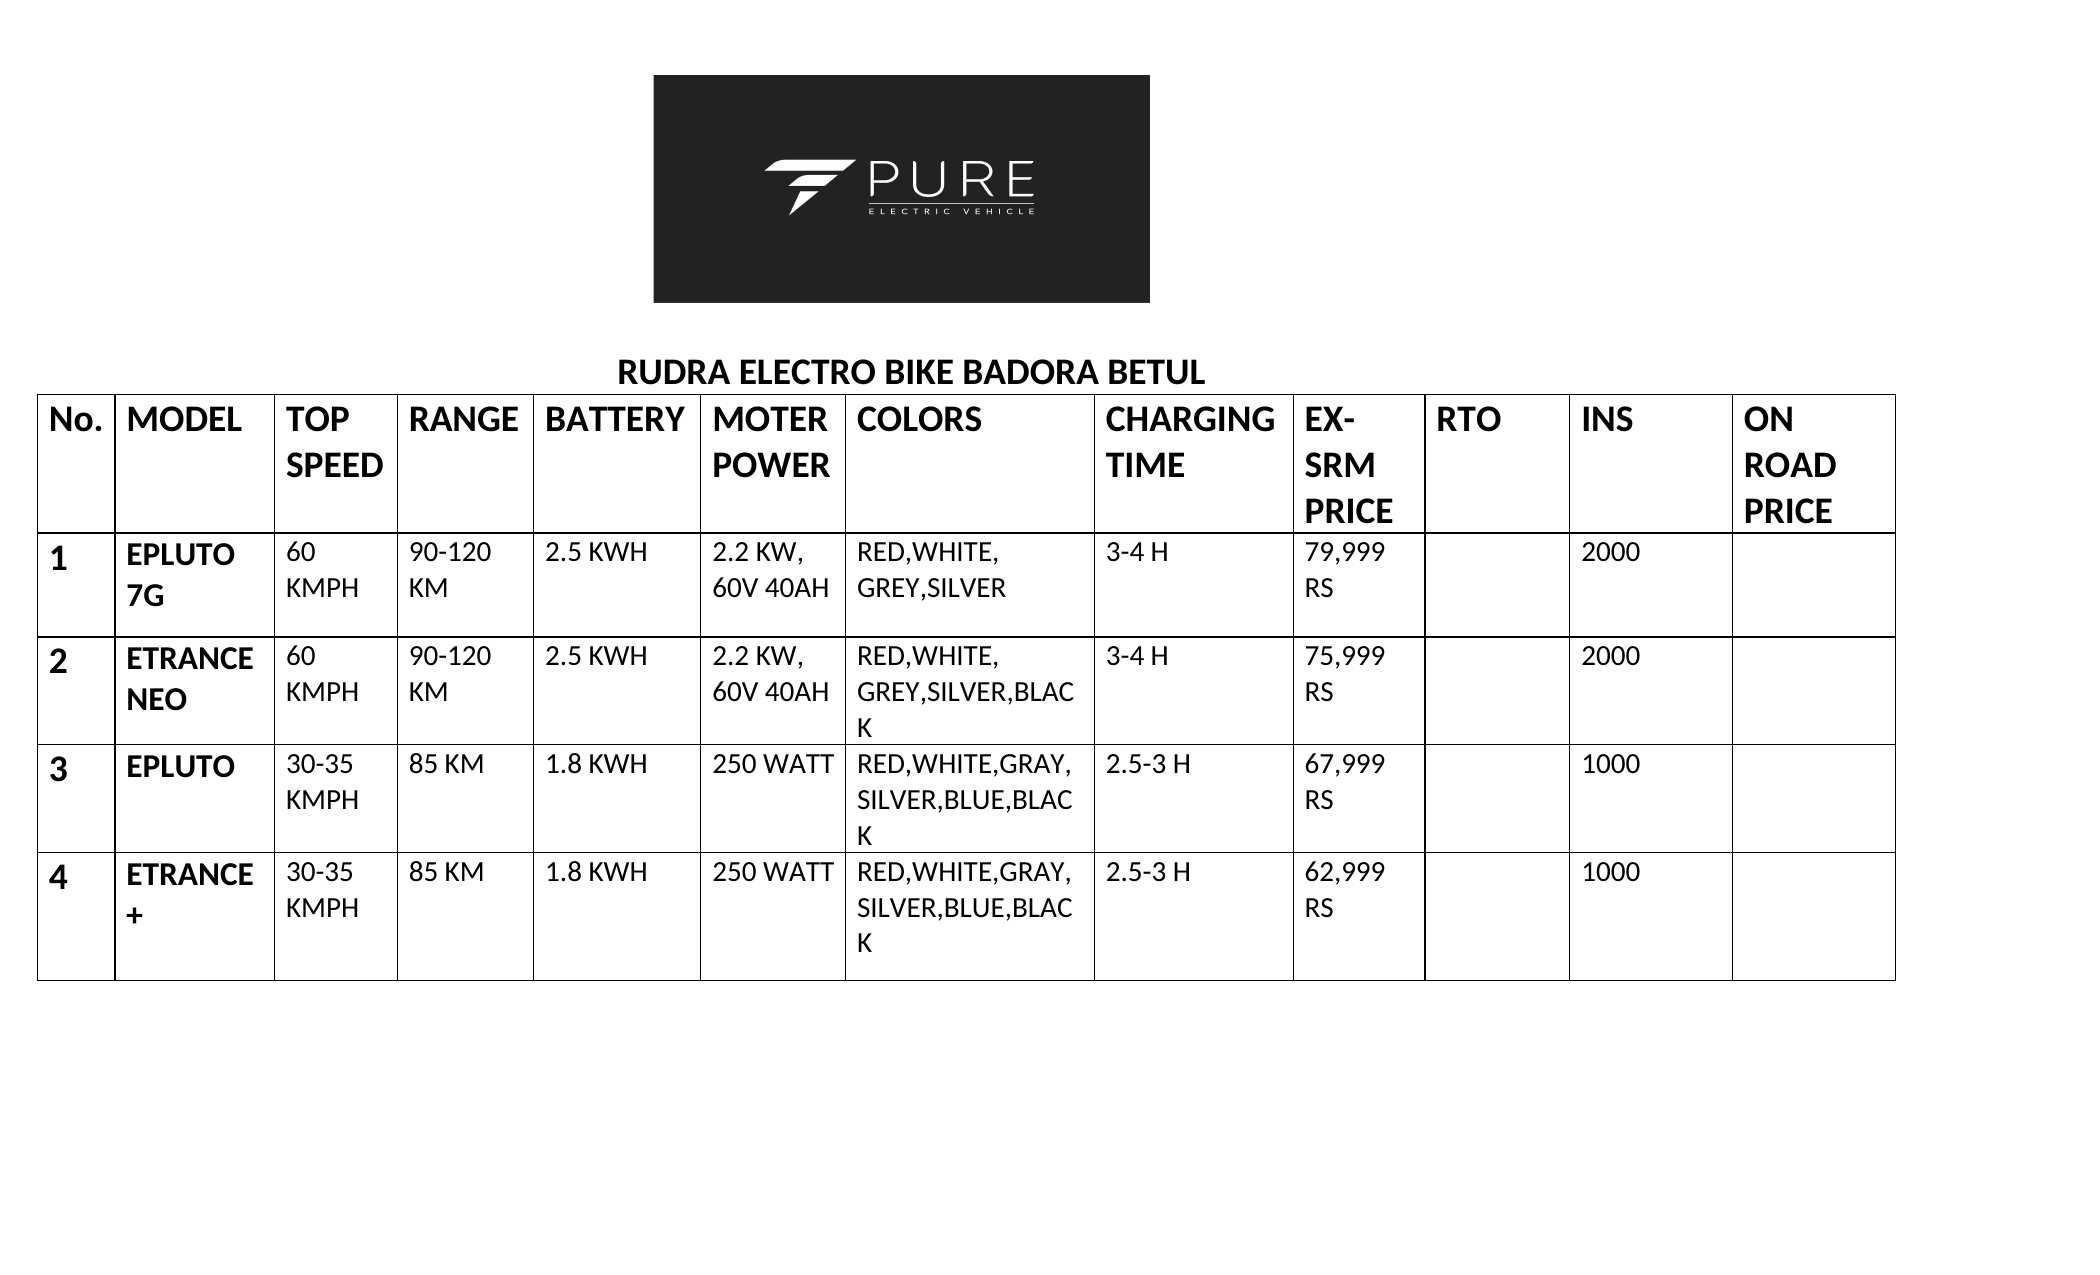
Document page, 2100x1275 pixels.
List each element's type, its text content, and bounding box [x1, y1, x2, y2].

table_header RANGE [398, 395, 533, 532]
table_cell [1426, 534, 1569, 636]
table_cell 3 [38, 745, 114, 852]
table_cell 1.8 KWH [534, 745, 700, 852]
table_cell 2.5 KWH [534, 534, 700, 636]
table_cell 2.5-3 H [1095, 853, 1293, 980]
table_header No. [38, 395, 114, 532]
table_cell 30-35 KMPH [275, 853, 397, 980]
table_cell 3-4 H [1095, 534, 1293, 636]
table_cell 2000 [1570, 534, 1732, 636]
table_cell 2.5 KWH [534, 638, 700, 744]
picture [653, 75, 1150, 303]
table_cell 1 [38, 534, 114, 636]
table_cell 4 [38, 853, 114, 980]
table_cell [1733, 745, 1895, 852]
table_header INS [1570, 395, 1732, 532]
table_header RTO [1426, 395, 1569, 532]
table_cell 75,999 RS [1294, 638, 1424, 744]
table_cell [1733, 534, 1895, 636]
table_cell 90-120 KM [398, 534, 533, 636]
table_cell [1733, 853, 1895, 980]
table_cell RED,WHITE, GREY,SILVER,BLACK [846, 638, 1094, 744]
table_cell 1.8 KWH [534, 853, 700, 980]
table_cell 85 KM [398, 745, 533, 852]
table_cell EPLUTO [116, 745, 274, 852]
table_cell 30-35 KMPH [275, 745, 397, 852]
table_cell 90-120 KM [398, 638, 533, 744]
table_cell [1426, 745, 1569, 852]
table_cell 1000 [1570, 745, 1732, 852]
table_header COLORS [846, 395, 1094, 532]
table_cell 250 WATT [701, 745, 845, 852]
table_cell 62,999 RS [1294, 853, 1424, 980]
table_cell ETRANCE+ [116, 853, 274, 980]
table_cell 2.2 KW, 60V 40AH [701, 638, 845, 744]
table_cell [1426, 638, 1569, 744]
table_cell 1000 [1570, 853, 1732, 980]
table_cell 60 KMPH [275, 534, 397, 636]
table_cell [1733, 638, 1895, 744]
table_cell 250 WATT [701, 853, 845, 980]
table_cell RED,WHITE,GRAY, SILVER,BLUE,BLACK [846, 745, 1094, 852]
table_cell 3-4 H [1095, 638, 1293, 744]
table_cell 2.2 KW, 60V 40AH [701, 534, 845, 636]
table_header CHARGING TIME [1095, 395, 1293, 532]
table_header MODEL [116, 395, 274, 532]
table_cell 67,999 RS [1294, 745, 1424, 852]
table_cell 2000 [1570, 638, 1732, 744]
table_cell 2.5-3 H [1095, 745, 1293, 852]
table_header MOTER POWER [701, 395, 845, 532]
table_cell EPLUTO 7G [116, 534, 274, 636]
table_cell 2 [38, 638, 114, 744]
table_cell ETRANCE NEO [116, 638, 274, 744]
table_cell [1426, 853, 1569, 980]
table_cell RED,WHITE,GRAY, SILVER,BLUE,BLACK [846, 853, 1094, 980]
table_cell 85 KM [398, 853, 533, 980]
table_header BATTERY [534, 395, 700, 532]
table_header EX-SRM PRICE [1294, 395, 1424, 532]
table_cell 60 KMPH [275, 638, 397, 744]
table_header TOP SPEED [275, 395, 397, 532]
table_cell RED,WHITE, GREY,SILVER [846, 534, 1094, 636]
table_cell 79,999 RS [1294, 534, 1424, 636]
table_header ON ROAD PRICE [1733, 395, 1895, 532]
